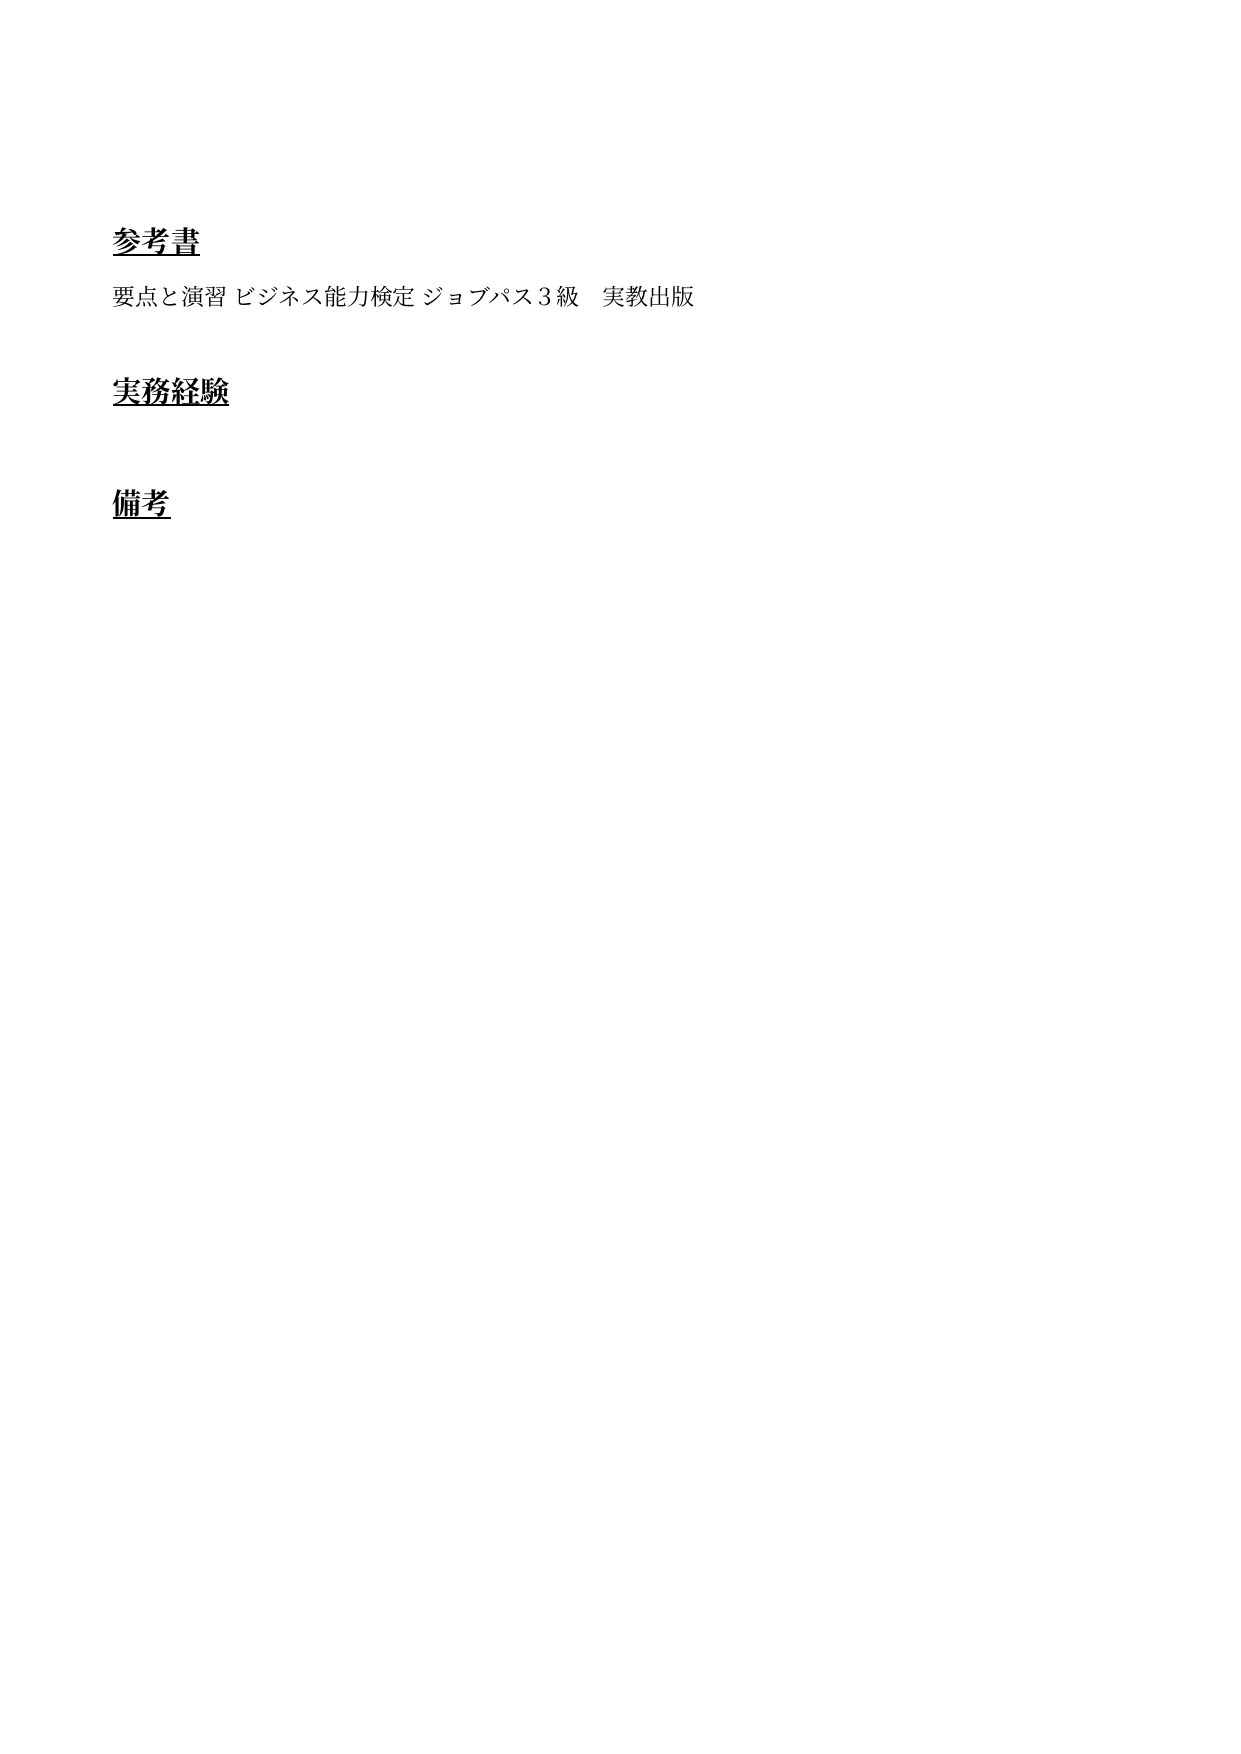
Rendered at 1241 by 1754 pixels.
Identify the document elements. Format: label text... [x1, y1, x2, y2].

text 要点と演習 ビジネス能力検定 ジョブパス３級 実教出版 [112, 277, 1128, 314]
text 備考 [112, 464, 1128, 539]
text 実務経験 [112, 352, 1128, 427]
text 参考書 [112, 202, 1128, 277]
